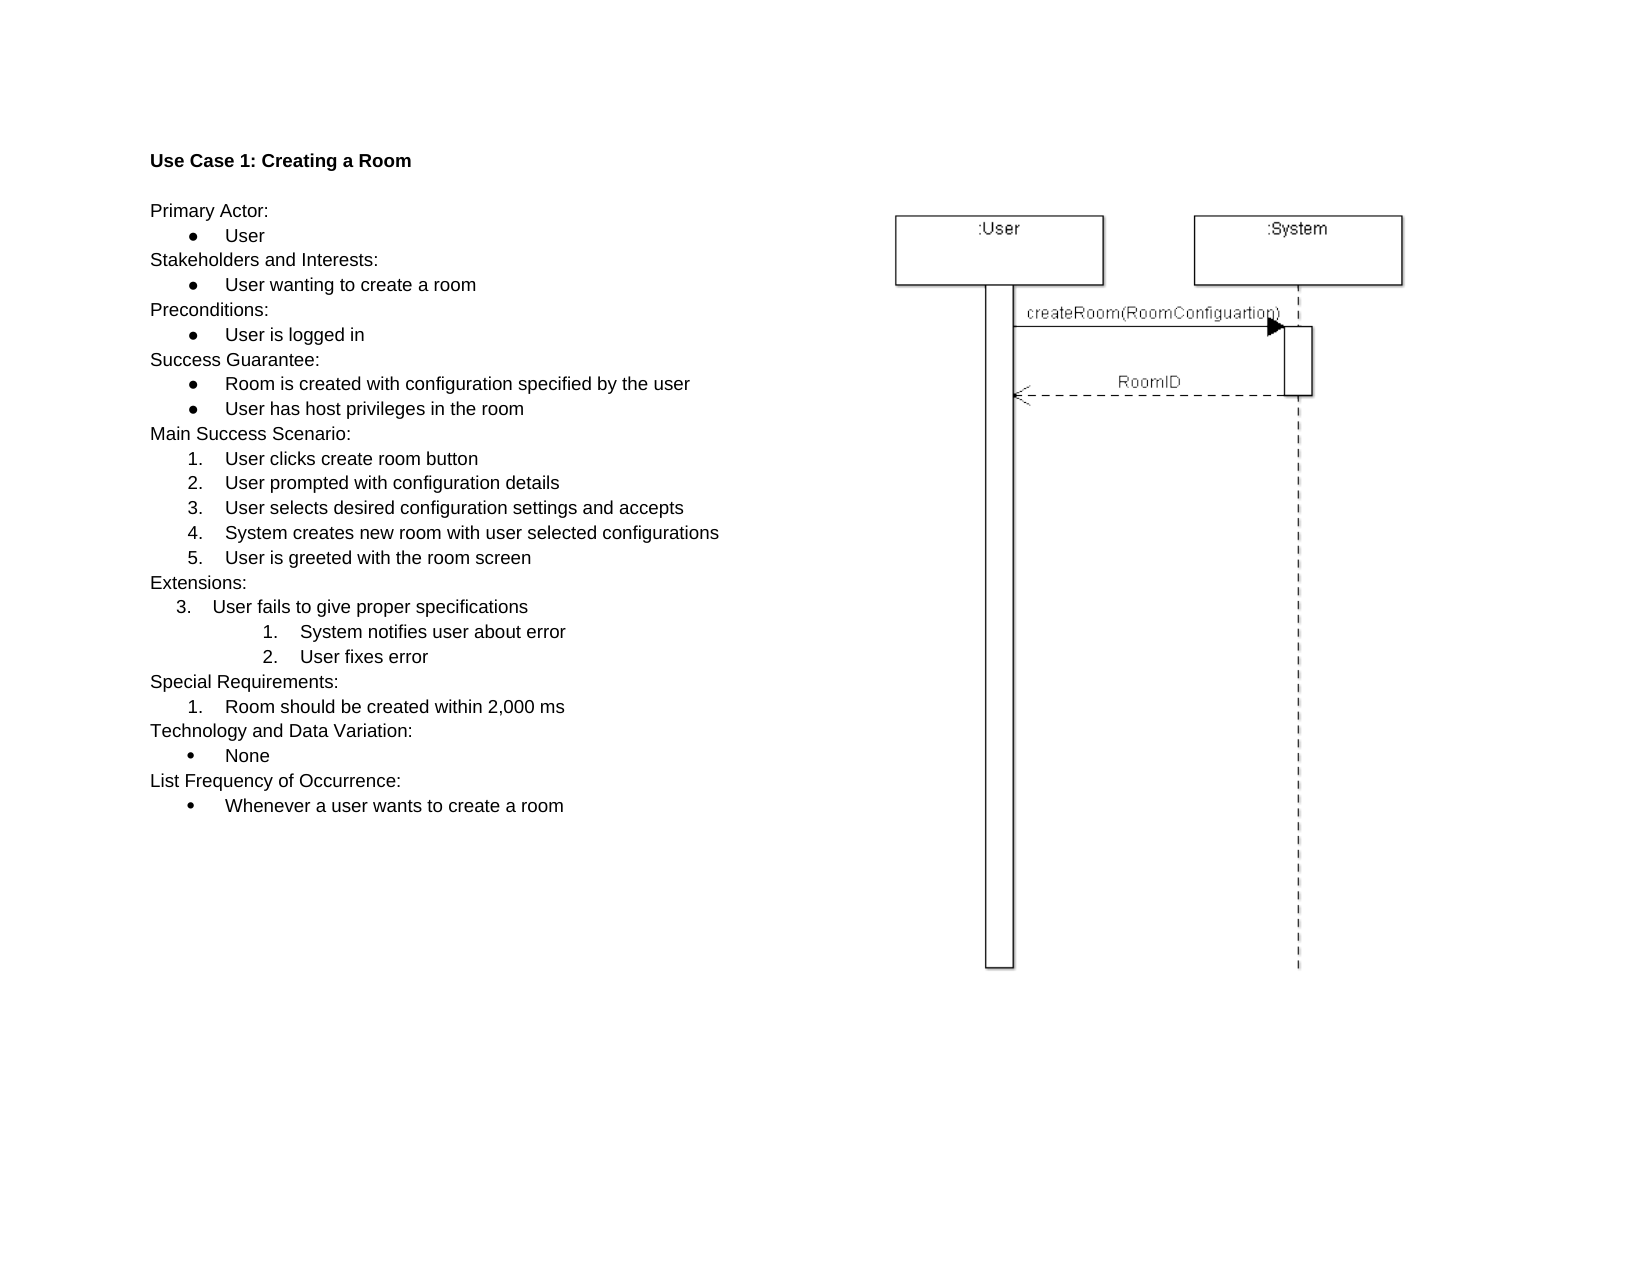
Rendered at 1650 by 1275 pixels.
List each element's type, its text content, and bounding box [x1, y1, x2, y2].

list User prompted with configuration details [187, 472, 787, 494]
list User is greeted with the room screen [187, 547, 787, 568]
text Stakeholders and Interests: [150, 249, 787, 271]
list System notifies user about error [262, 621, 787, 643]
text Primary Actor: [150, 199, 787, 221]
list None [187, 745, 787, 767]
text List Frequency of Occurrence: [150, 770, 787, 791]
list User wanting to create a room [187, 274, 787, 296]
text Main Success Scenario: [150, 423, 787, 444]
list Room is created with configuration specified by the user [187, 373, 787, 395]
text Success Guarantee: [150, 348, 787, 370]
text Technology and Data Variation: [150, 720, 787, 742]
list User selects desired configuration settings and accepts [187, 497, 787, 519]
list User has host privileges in the room [187, 398, 787, 419]
text Special Requirements: [150, 671, 787, 692]
text 3. User fails to give proper specifications [150, 596, 787, 618]
text Preconditions: [150, 299, 787, 320]
list User clicks create room button [187, 447, 787, 469]
text Use Case 1: Creating a Room [150, 150, 787, 196]
list User is logged in [187, 323, 787, 345]
list User [187, 224, 787, 246]
list System creates new room with user selected configurations [187, 522, 787, 543]
text Extensions: [150, 571, 787, 593]
picture [862, 150, 1500, 1035]
list Whenever a user wants to create a room [187, 795, 787, 816]
list User fixes error [262, 646, 787, 667]
list Room should be created within 2,000 ms [187, 695, 787, 717]
